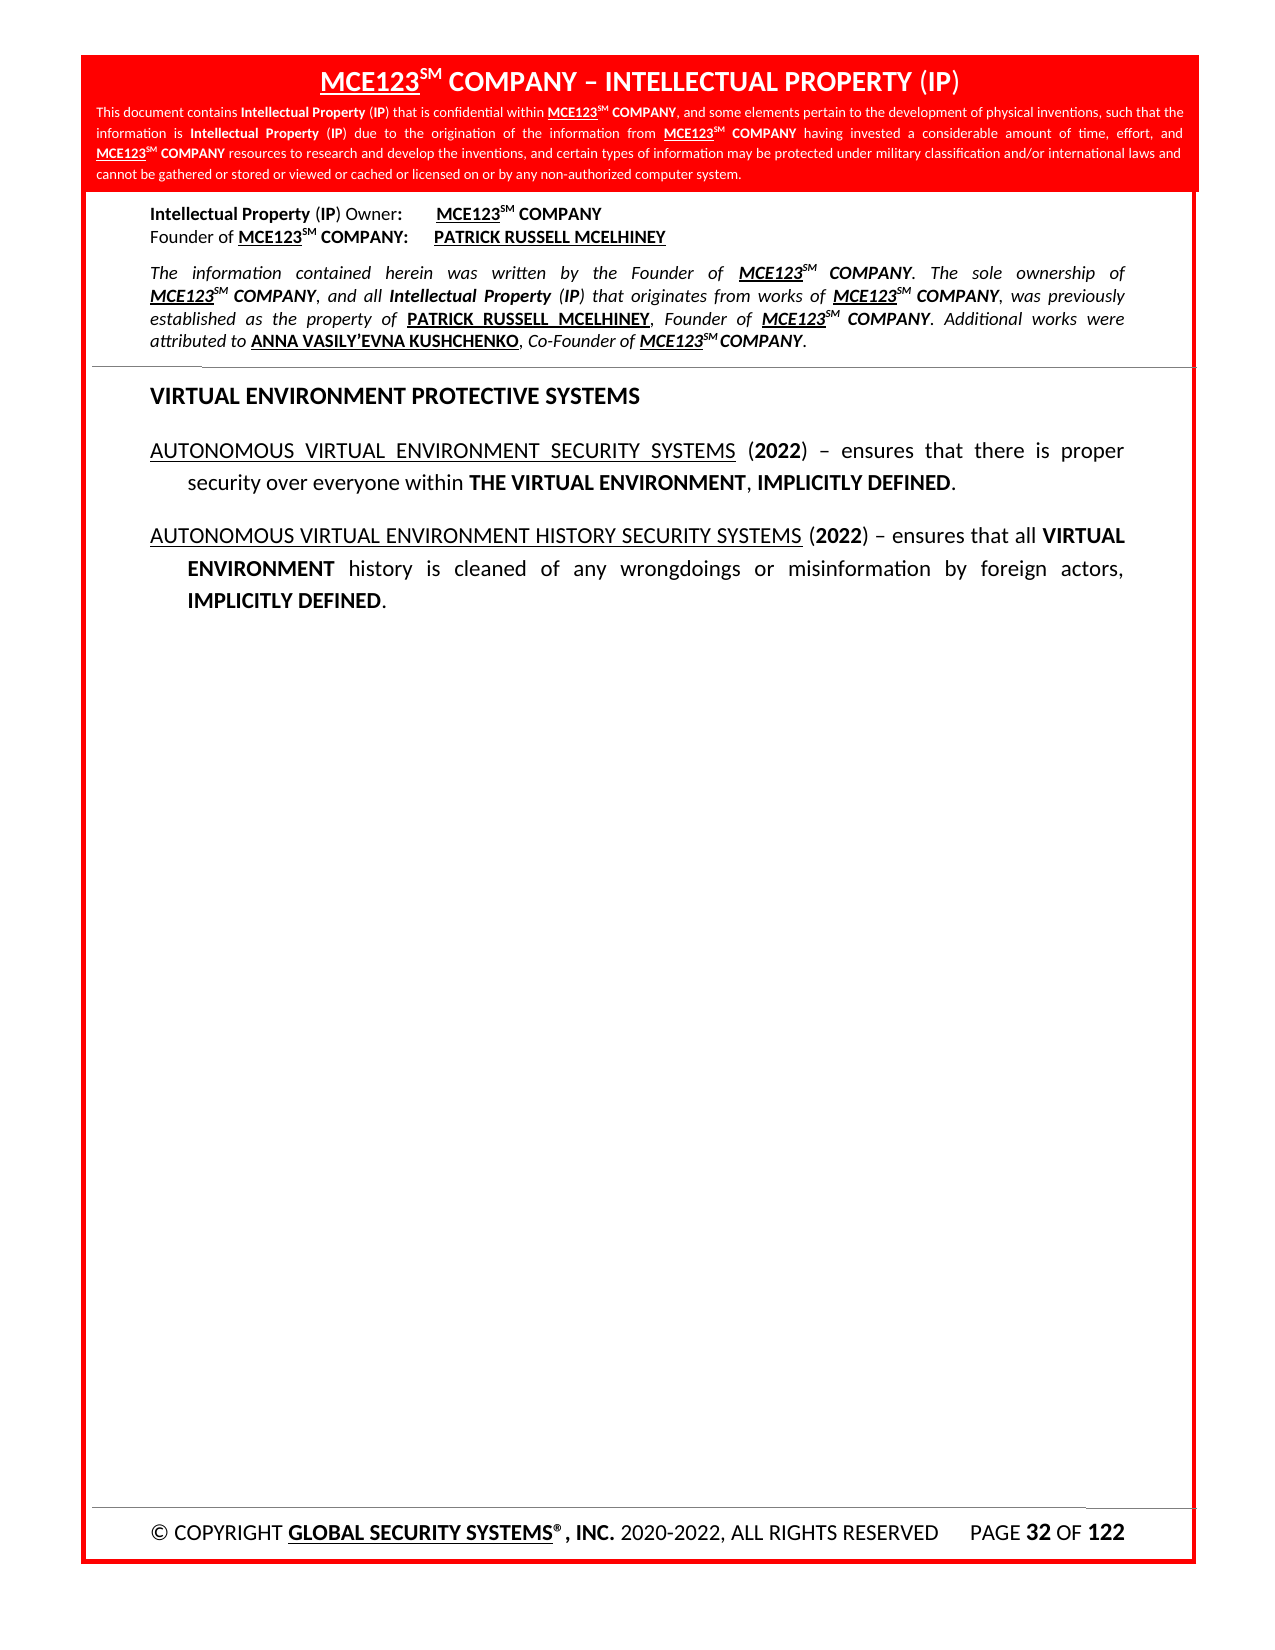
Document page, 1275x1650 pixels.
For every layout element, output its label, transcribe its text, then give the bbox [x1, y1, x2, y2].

text VIRTUAL ENVIRONMENT PROTECTIVE SYSTEMS [150, 381, 1125, 411]
text AUTONOMOUS VIRTUAL ENVIRONMENT HISTORY SECURITY SYSTEMS (2022) – ensures that all VIRTUAL ENVIRONMENT history is cleaned of any wrongdoings or misinformation by foreign actors, IMPLICITLY DEFINED. [150, 522, 1125, 614]
text AUTONOMOUS VIRTUAL ENVIRONMENT SECURITY SYSTEMS (2022) – ensures that there is proper security over everyone within THE VIRTUAL ENVIRONMENT, IMPLICITLY DEFINED. [150, 436, 1125, 497]
